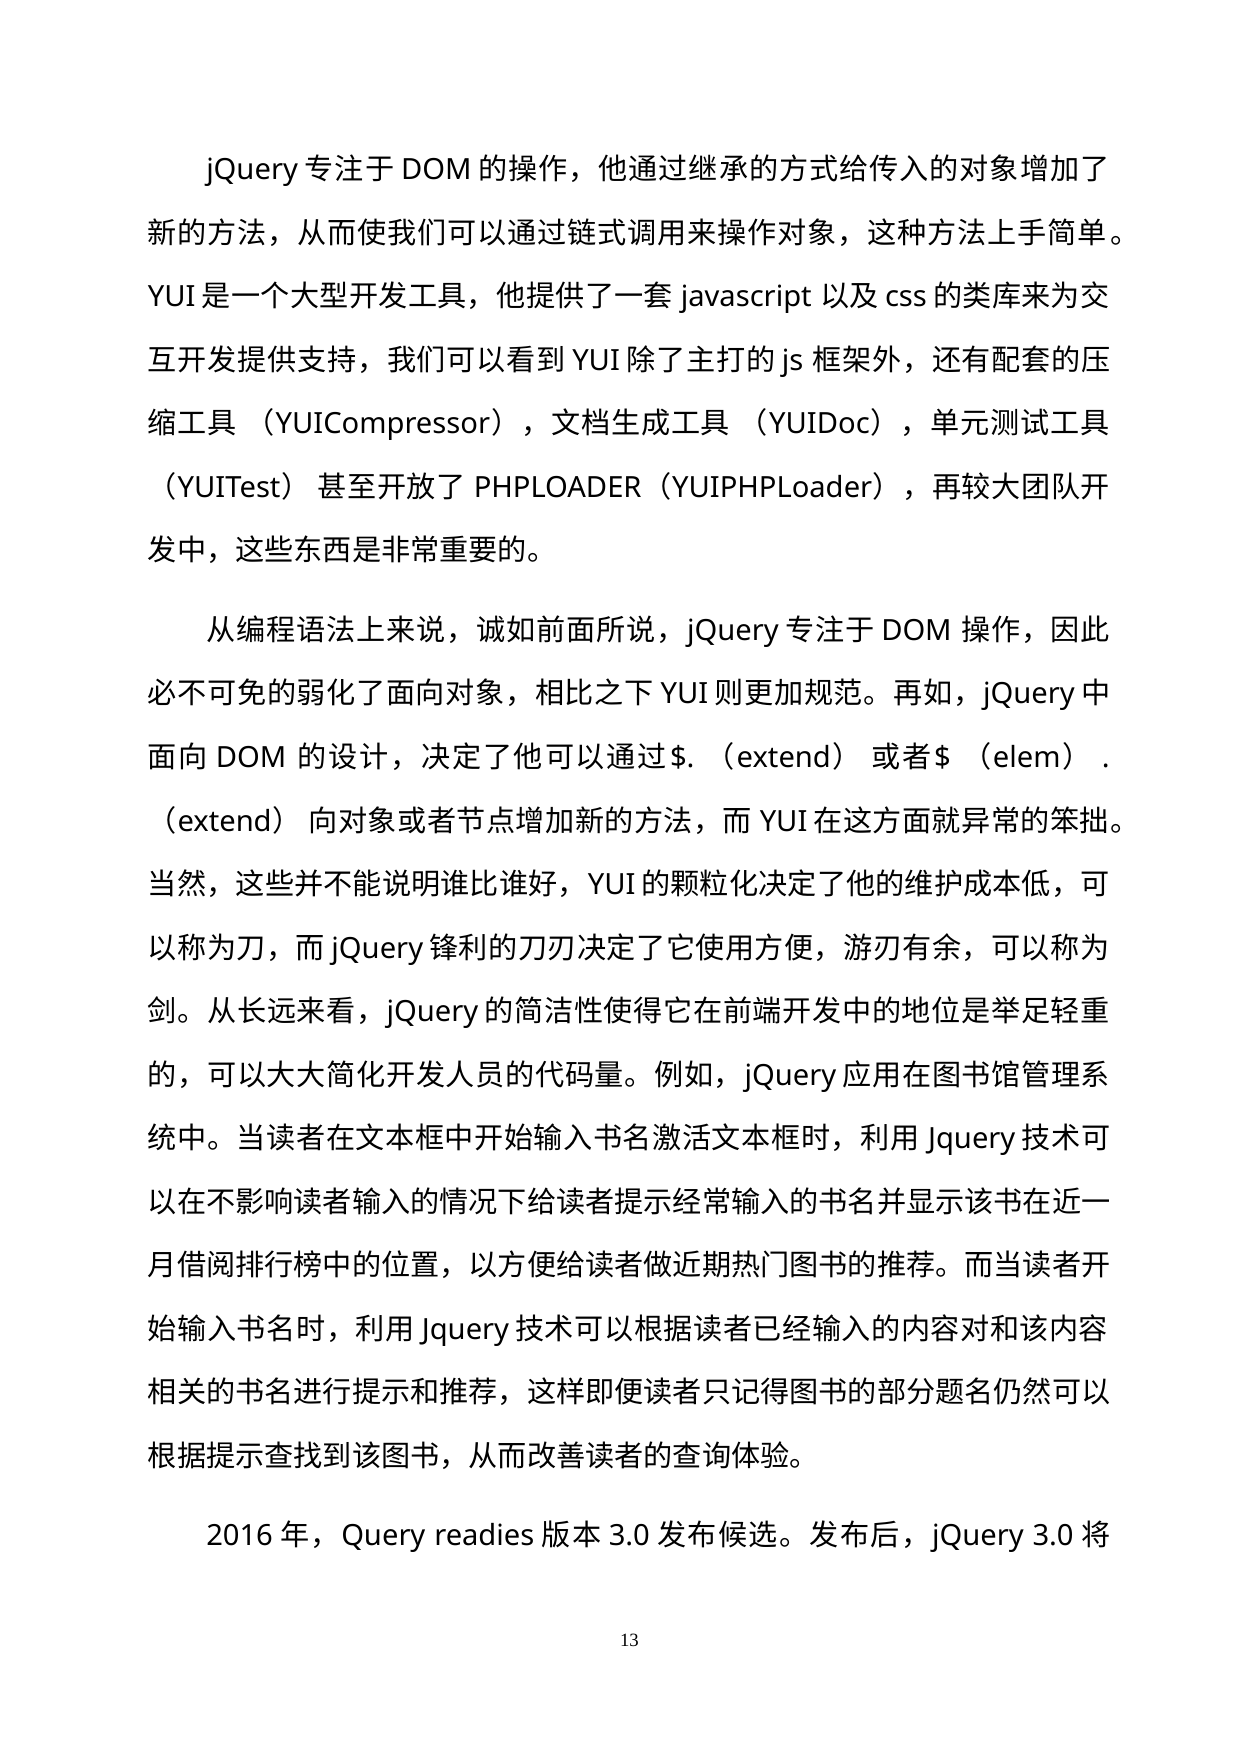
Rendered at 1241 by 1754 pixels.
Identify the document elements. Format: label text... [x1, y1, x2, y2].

text jQuery专注于DOM的操作，他通过继承的方式给传入的对象增加了新的方法，从而使我们可以通过链式调用来操作对象，这种方法上手简单。YUI是一个大型开发工具，他提供了一套javascript 以及css的类库来为交互开发提供支持，我们可以看到YUI除了主打的js 框架外，还有配套的压缩工具 （YUICompressor），文档生成工具 （YUIDoc），单元测试工具 （YUITest） 甚至开放了 PHPLOADER（YUIPHPLoader），再较大团队开发中，这些东西是非常重要的。 [148, 146, 1110, 569]
text 从编程语法上来说，诚如前面所说，jQuery专注于DOM 操作，因此必不可免的弱化了面向对象，相比之下YUI则更加规范。再如，jQuery中面向DOM 的设计，决定了他可以通过$. （extend） 或者$ （elem） . （extend） 向对象或者节点增加新的方法，而YUI在这方面就异常的笨拙。当然，这些并不能说明谁比谁好，YUI的颗粒化决定了他的维护成本低，可以称为刀，而jQuery锋利的刀刃决定了它使用方便，游刃有余，可以称为剑。从长远来看，jQuery的简洁性使得它在前端开发中的地位是举足轻重的，可以大大简化开发人员的代码量。例如，jQuery应用在图书馆管理系统中。当读者在文本框中开始输入书名激活文本框时，利用Jquery技术可以在不影响读者输入的情况下给读者提示经常输入的书名并显示该书在近一月借阅排行榜中的位置，以方便给读者做近期热门图书的推荐。而当读者开始输入书名时，利用Jquery技术可以根据读者已经输入的内容对和该内容相关的书名进行提示和推荐，这样即便读者只记得图书的部分题名仍然可以根据提示查找到该图书，从而改善读者的查询体验。 [148, 607, 1110, 1474]
